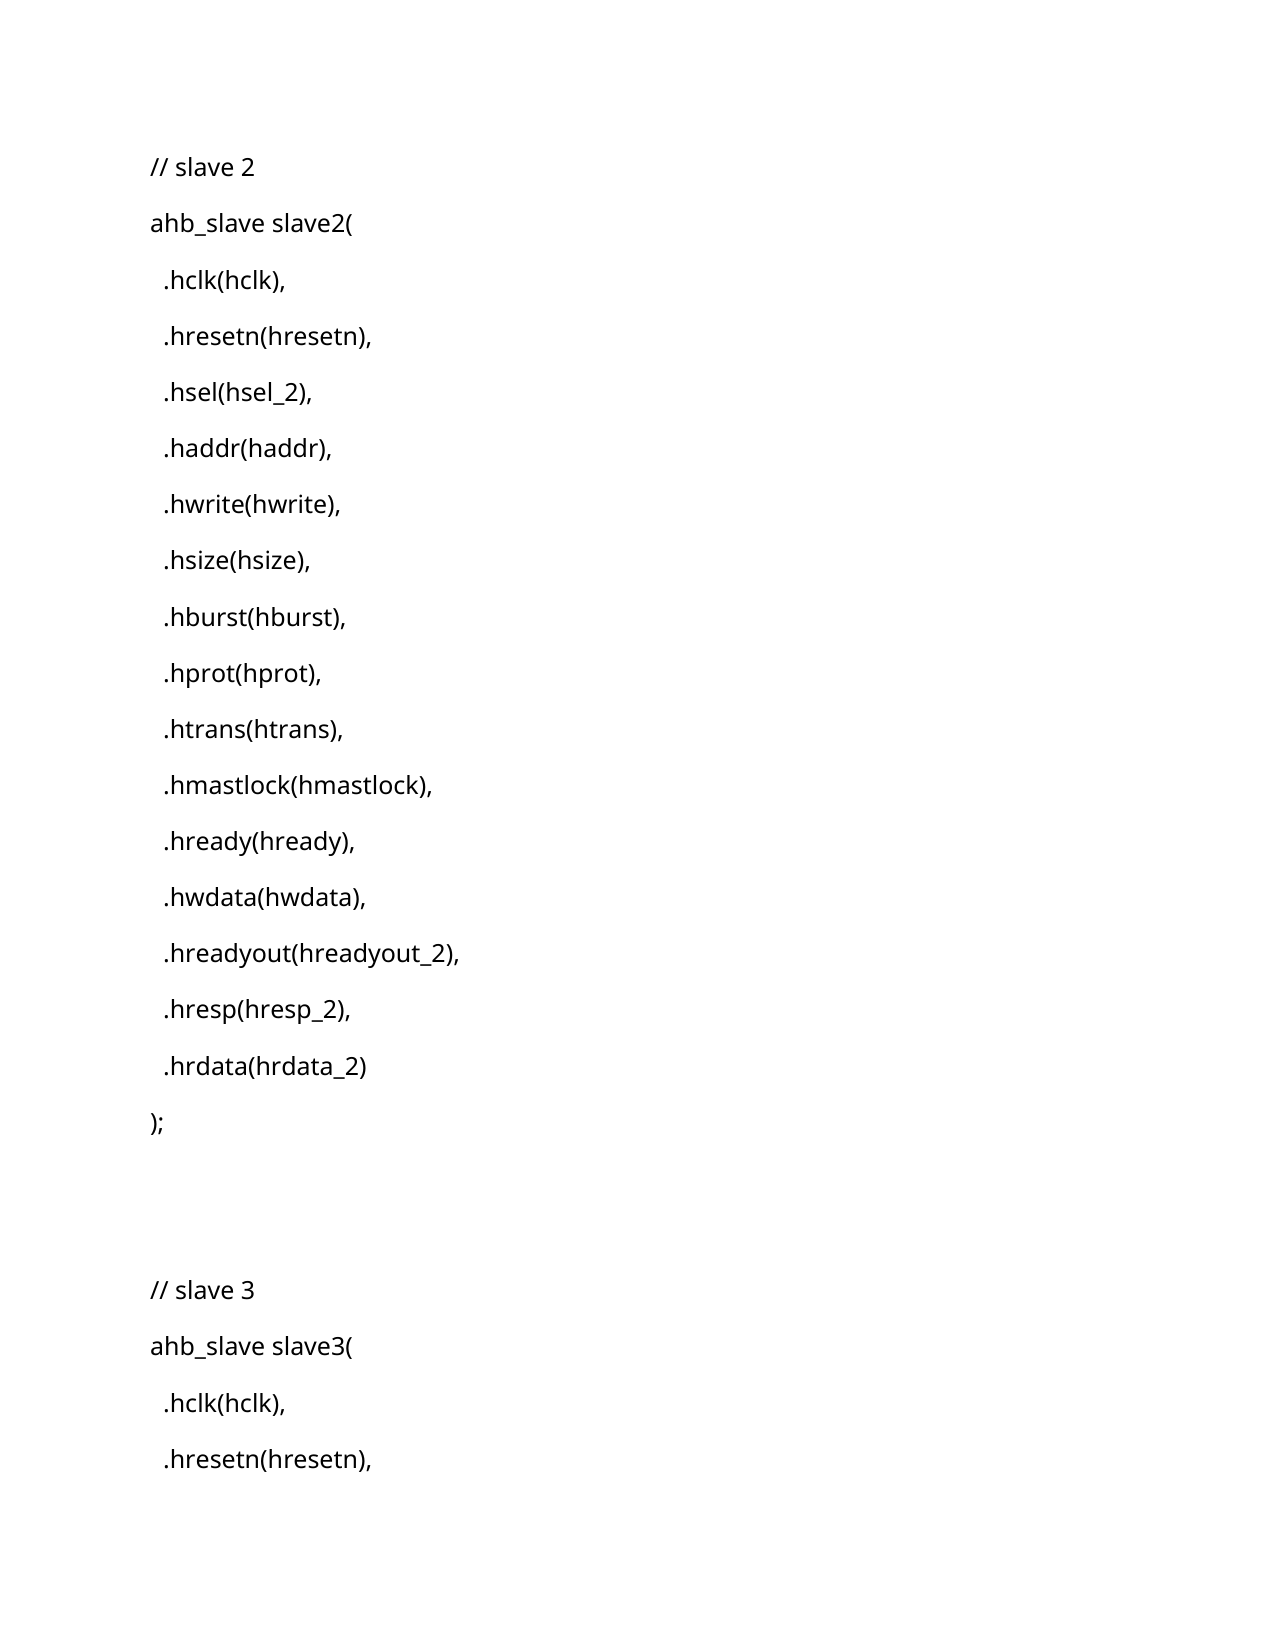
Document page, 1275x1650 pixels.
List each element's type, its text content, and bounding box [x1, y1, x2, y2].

text ); [150, 1104, 1125, 1138]
text .haddr(haddr), [150, 431, 1125, 465]
text ahb_slave slave2( [150, 206, 1125, 240]
text .hrdata(hrdata_2) [150, 1048, 1125, 1082]
text .hresetn(hresetn), [150, 318, 1125, 352]
text .hmastlock(hmastlock), [150, 768, 1125, 802]
text .hresp(hresp_2), [150, 992, 1125, 1026]
text .hprot(hprot), [150, 655, 1125, 689]
text .hwdata(hwdata), [150, 880, 1125, 914]
text .hready(hready), [150, 824, 1125, 858]
text .hwrite(hwrite), [150, 487, 1125, 521]
text .hresetn(hresetn), [150, 1441, 1125, 1475]
text .hreadyout(hreadyout_2), [150, 936, 1125, 970]
text // slave 2 [150, 150, 1125, 184]
text .hclk(hclk), [150, 1385, 1125, 1419]
text .hclk(hclk), [150, 262, 1125, 296]
text .hsize(hsize), [150, 543, 1125, 577]
text .hburst(hburst), [150, 599, 1125, 633]
text ahb_slave slave3( [150, 1329, 1125, 1363]
text .hsel(hsel_2), [150, 374, 1125, 409]
text // slave 3 [150, 1273, 1125, 1307]
text .htrans(htrans), [150, 711, 1125, 746]
